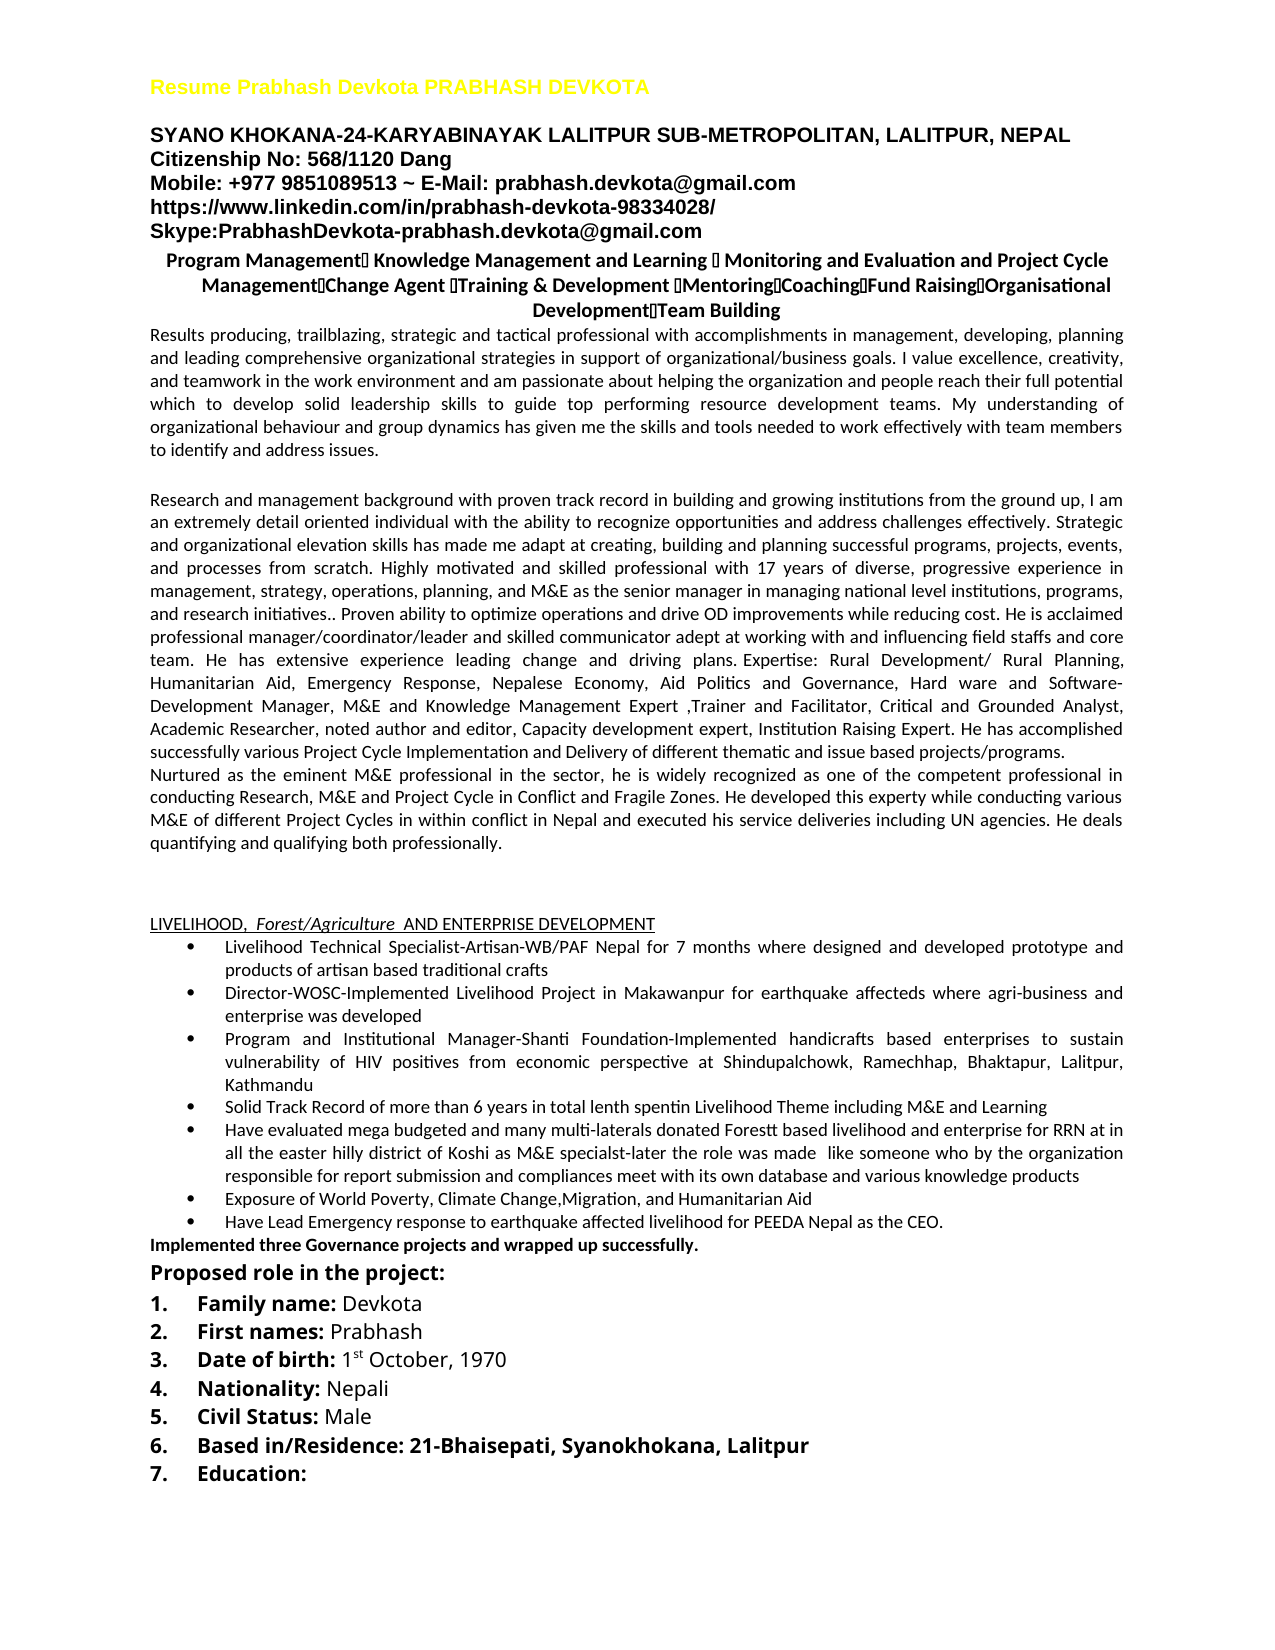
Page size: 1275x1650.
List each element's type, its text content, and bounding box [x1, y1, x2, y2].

text Program Management Knowledge Management and Learning Monitoring and Evaluation and Project Cycle ManagementChange Agent Training & Development MentoringCoachingFund RaisingOrganisational DevelopmentTeam Building [150, 247, 1125, 323]
text 7. Education: [150, 1459, 1125, 1488]
text Proposed role in the project: [150, 1258, 1125, 1287]
text Implemented three Governance projects and wrapped up successfully. [150, 1233, 1125, 1256]
text Nurtured as the eminent M&E professional in the sector, he is widely recognized as one of the competent professional in conducting Research, M&E and Project Cycle in Conflict and Fragile Zones. He developed this experty while conducting various M&E of different Project Cycles in within conflict in Nepal and executed his service deliveries including UN agencies. He deals quantifying and qualifying both professionally. [150, 763, 1125, 854]
text Results producing, trailblazing, strategic and tactical professional with accomplishments in management, developing, planning and leading comprehensive organizational strategies in support of organizational/business goals. I value excellence, creativity, and teamwork in the work environment and am passionate about helping the organization and people reach their full potential which to develop solid leadership skills to guide top performing resource development teams. My understanding of organizational behaviour and group dynamics has given me the skills and tools needed to work effectively with team members to identify and address issues. [150, 323, 1125, 461]
list Solid Track Record of more than 6 years in total lenth spentin Livelihood Theme including M&E and Learning [187, 1096, 1125, 1119]
text LIVELIHOOD, Forest/Agriculture AND ENTERPRISE DEVELOPMENT [150, 912, 1125, 935]
list Livelihood Technical Specialist-Artisan-WB/PAF Nepal for 7 months where designed and developed prototype and products of artisan based traditional crafts [187, 935, 1125, 981]
list Exposure of World Poverty, Climate Change,Migration, and Humanitarian Aid [187, 1187, 1125, 1210]
text Research and management background with proven track record in building and growing institutions from the ground up, I am an extremely detail oriented individual with the ability to recognize opportunities and address challenges effectively. Strategic and organizational elevation skills has made me adapt at creating, building and planning successful programs, projects, events, and processes from scratch. Highly motivated and skilled professional with 17 years of diverse, progressive experience in management, strategy, operations, planning, and M&E as the senior manager in managing national level institutions, programs, and research initiatives.. Proven ability to optimize operations and drive OD improvements while reducing cost. He is acclaimed professional manager/coordinator/leader and skilled communicator adept at working with and influencing field staffs and core team. He has extensive experience leading change and driving plans. Expertise: Rural Development/ Rural Planning, Humanitarian Aid, Emergency Response, Nepalese Economy, Aid Politics and Governance, Hard ware and Software-Development Manager, M&E and Knowledge Management Expert ,Trainer and Facilitator, Critical and Grounded Analyst, Academic Researcher, noted author and editor, Capacity development expert, Institution Raising Expert. He has accomplished successfully various Project Cycle Implementation and Delivery of different thematic and issue based projects/programs. [150, 488, 1125, 763]
list Have evaluated mega budgeted and many multi-laterals donated Forestt based livelihood and enterprise for RRN at in all the easter hilly district of Koshi as M&E specialst-later the role was made like someone who by the organization responsible for report submission and compliances meet with its own database and various knowledge products [187, 1119, 1125, 1187]
text 4. Nationality: Nepali [150, 1374, 1125, 1402]
text 6. Based in/Residence: 21-Bhaisepati, Syanokhokana, Lalitpur [150, 1431, 1125, 1459]
text 5. Civil Status: Male [150, 1402, 1125, 1431]
text 1. Family name: Devkota [150, 1289, 1125, 1317]
text 3. Date of birth: 1st October, 1970 [150, 1346, 1125, 1374]
text 2. First names: Prabhash [150, 1317, 1125, 1346]
list Program and Institutional Manager-Shanti Foundation-Implemented handicrafts based enterprises to sustain vulnerability of HIV positives from economic perspective at Shindupalchowk, Ramechhap, Bhaktapur, Lalitpur, Kathmandu [187, 1027, 1125, 1096]
list Director-WOSC-Implemented Livelihood Project in Makawanpur for earthquake affecteds where agri-business and enterprise was developed [187, 981, 1125, 1027]
list Have Lead Emergency response to earthquake affected livelihood for PEEDA Nepal as the CEO. [187, 1210, 1125, 1233]
